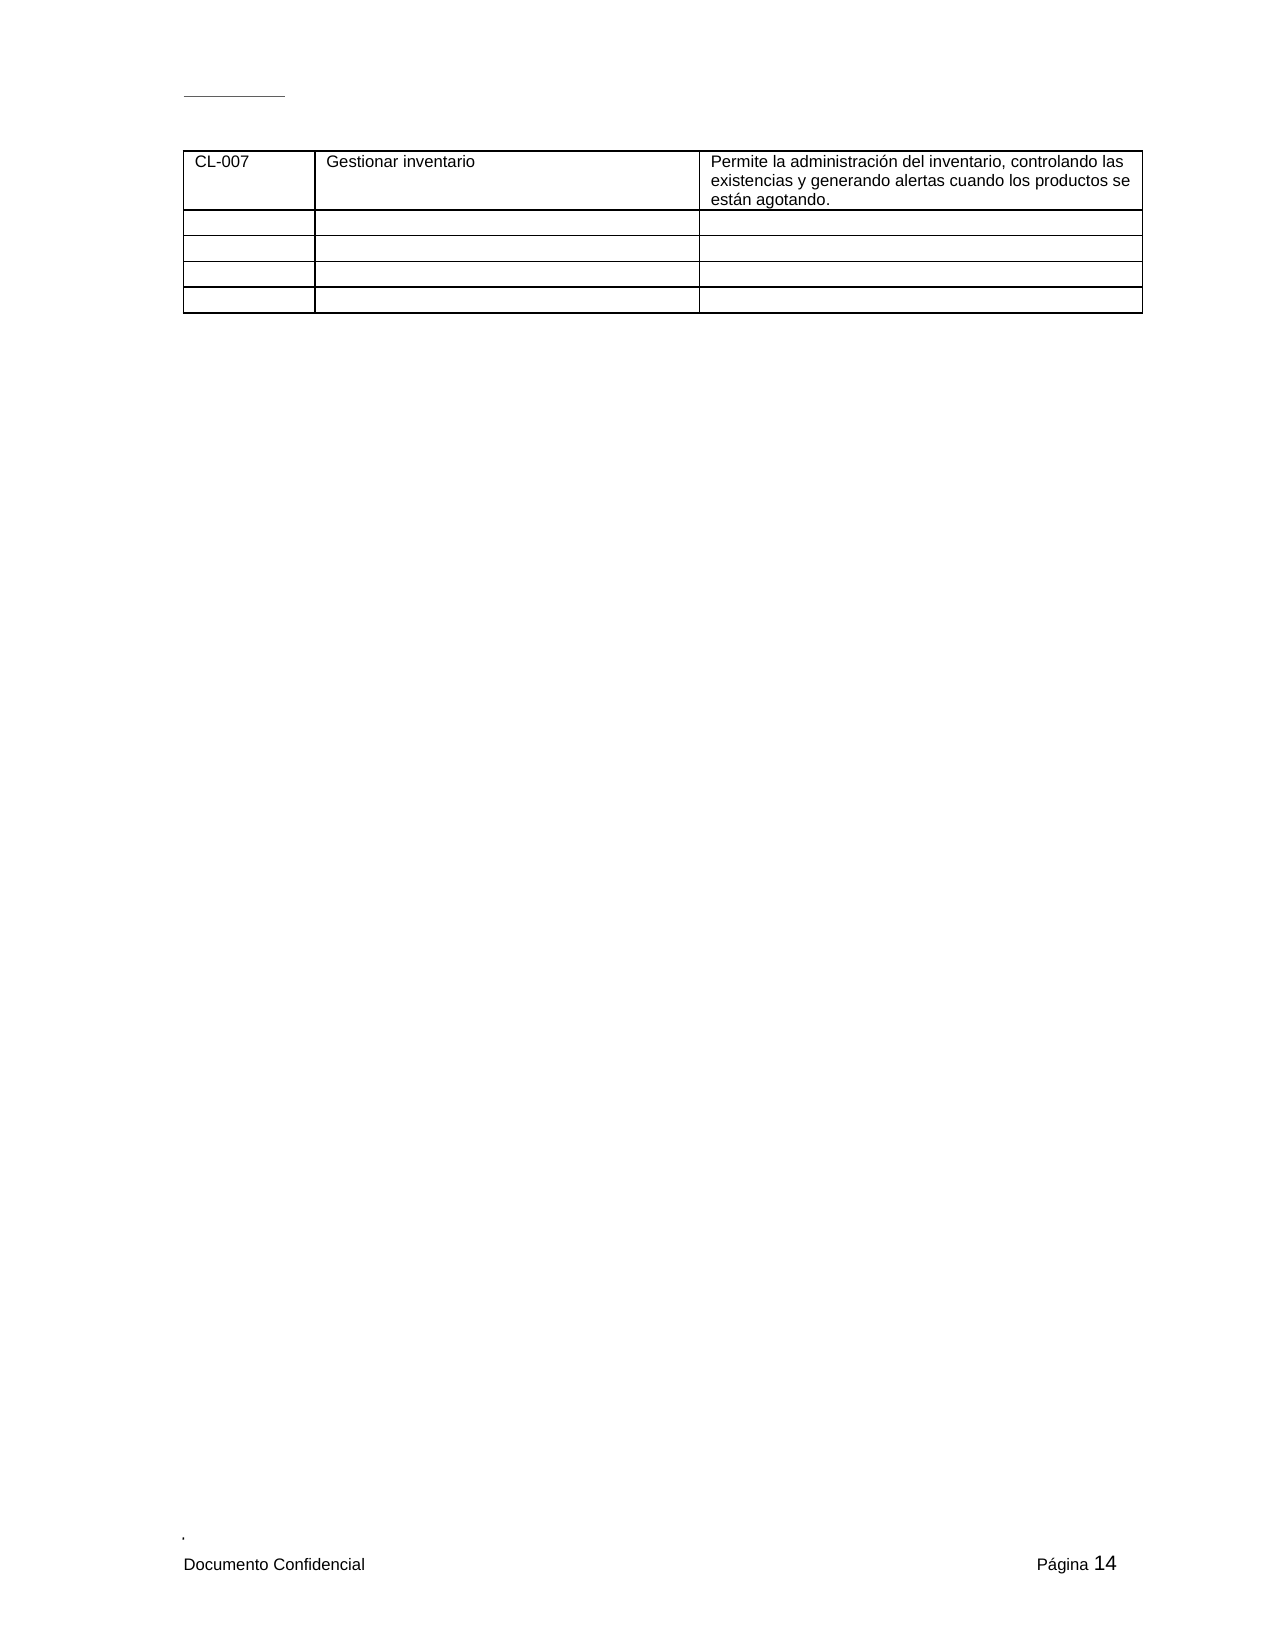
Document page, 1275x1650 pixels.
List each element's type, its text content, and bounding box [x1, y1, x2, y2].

table_cell [184, 262, 314, 286]
table_cell Gestionar inventario [316, 152, 699, 209]
table_cell [700, 236, 1142, 261]
table_cell [700, 211, 1142, 235]
table_cell [184, 288, 314, 312]
table_cell [316, 211, 699, 235]
table_cell [316, 288, 699, 312]
table_cell [700, 262, 1142, 286]
table_cell [184, 211, 314, 235]
table_cell [700, 288, 1142, 312]
table_cell [184, 236, 314, 261]
table_cell Permite la administración del inventario, controlando las existencias y generando alertas cuando los productos se están agotando. [700, 152, 1142, 209]
table_cell [316, 236, 699, 261]
table_cell CL-007 [184, 152, 314, 209]
table_cell [316, 262, 699, 286]
